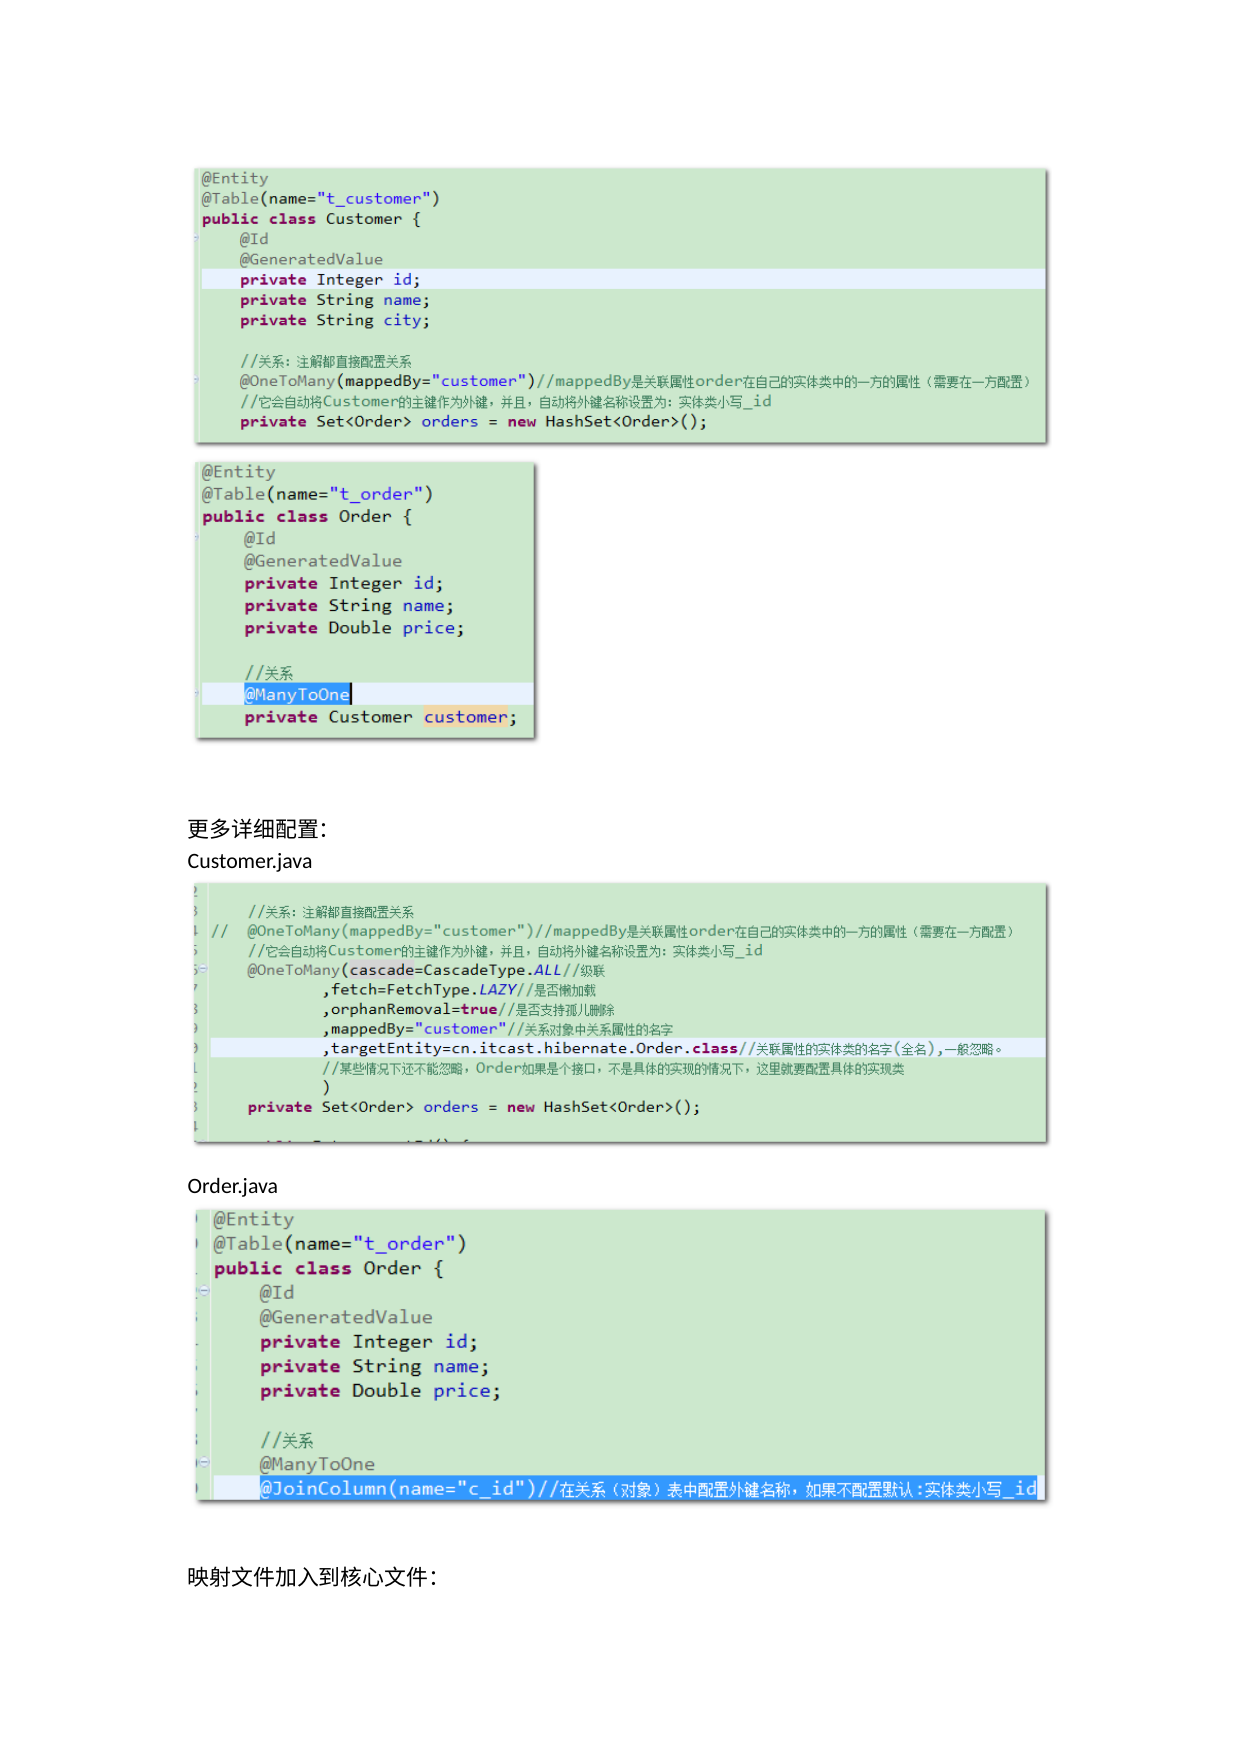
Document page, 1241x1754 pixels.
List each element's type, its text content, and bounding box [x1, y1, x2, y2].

text Order.java [187, 1169, 1053, 1202]
text Customer.java [187, 844, 1053, 877]
picture [187, 162, 1053, 450]
text 映射文件加入到核心文件： [187, 1559, 1053, 1592]
picture [187, 454, 542, 746]
text 更多详细配置： [187, 812, 1053, 844]
picture [187, 877, 1053, 1149]
picture [187, 1202, 1054, 1509]
